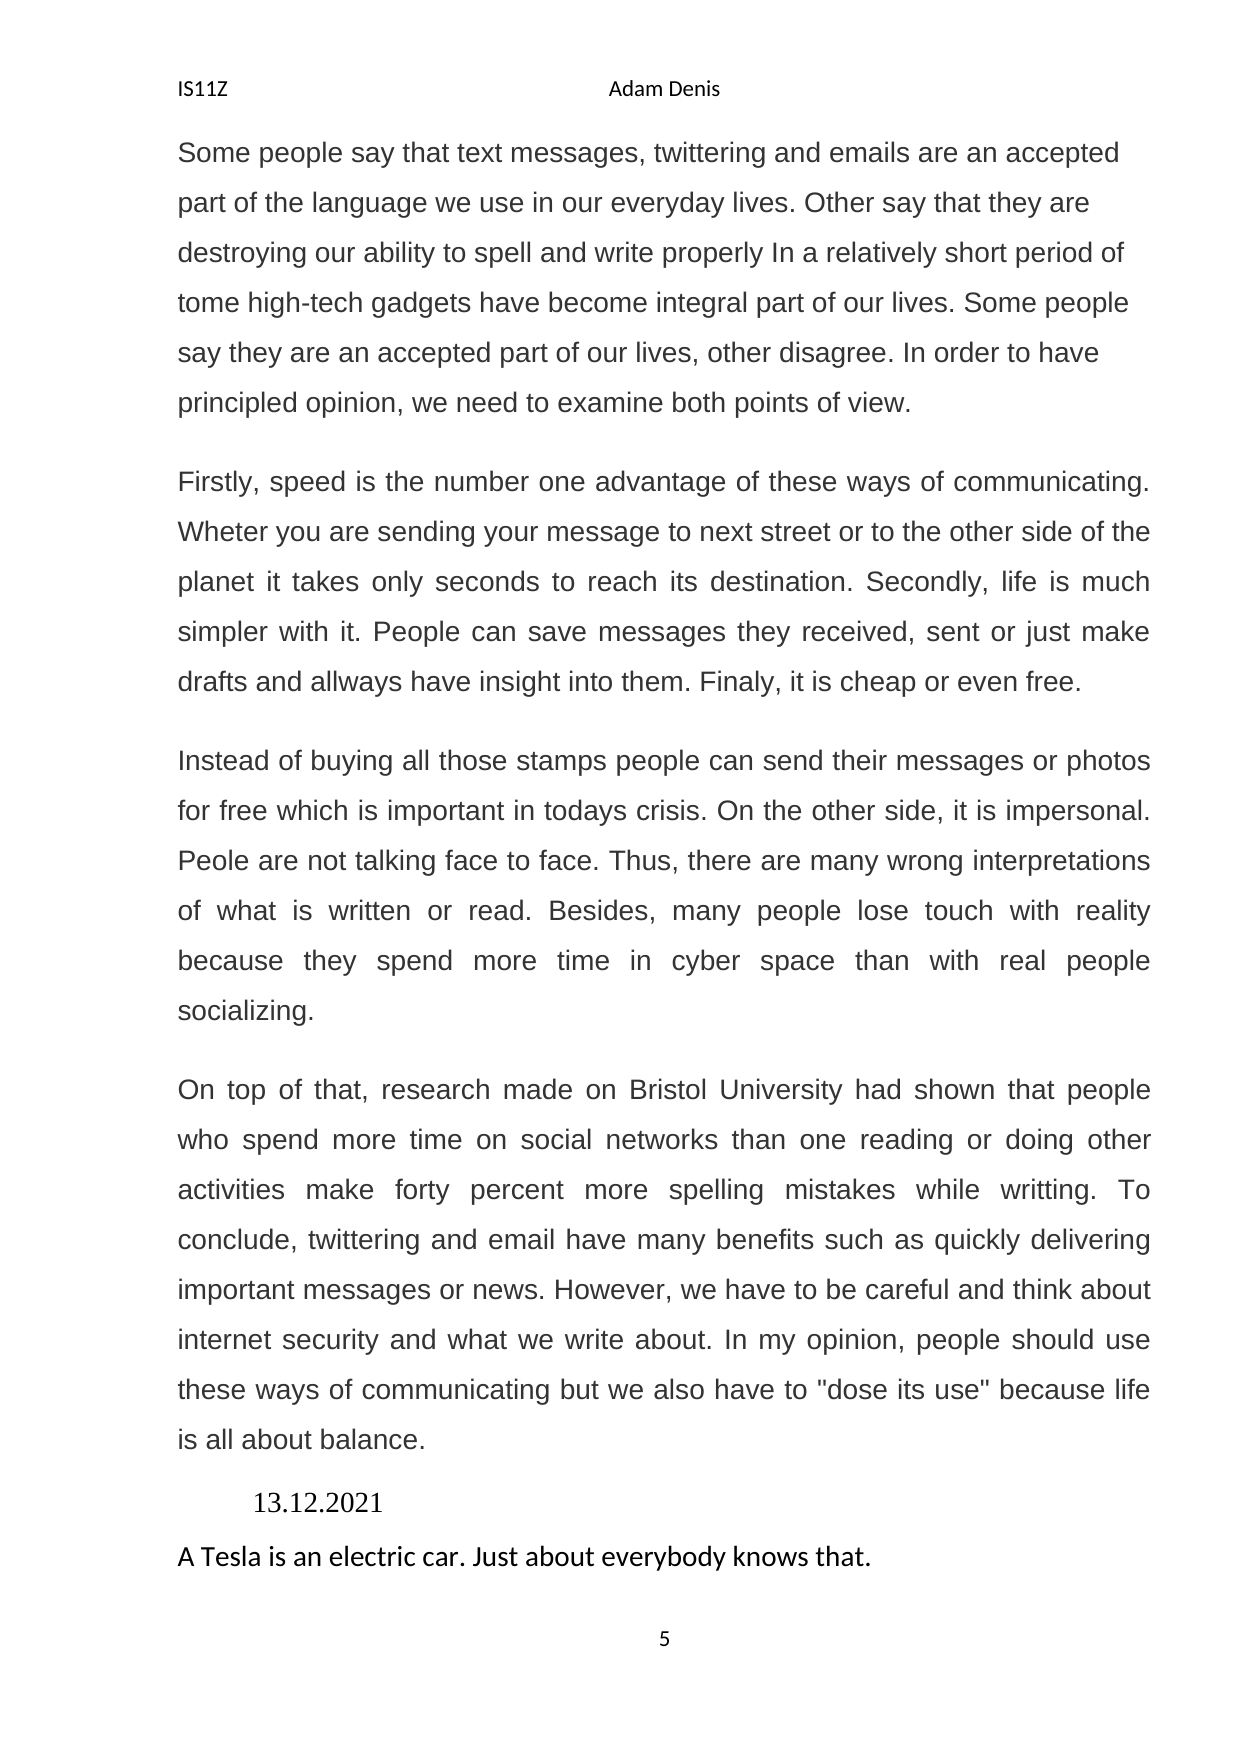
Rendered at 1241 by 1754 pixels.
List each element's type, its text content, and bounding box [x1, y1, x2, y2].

text Instead of buying all those stamps people can send their messages or photos for free which is important in todays crisis. On the other side, it is impersonal. Peole are not talking face to face. Thus, there are many wrong interpretations of what is written or read. Besides, many people lose touch with reality because they spend more time in cyber space than with real people socializing. [177, 726, 1152, 1026]
text Some people say that text messages, twittering and emails are an accepted part of the language we use in our everyday lives. Other say that they are destroying our ability to spell and write properly In a relatively short period of tome high-tech gadgets have become integral part of our lives. Some people say they are an accepted part of our lives, other disagree. In order to have principled opinion, we need to examine both points of view. [177, 118, 1152, 418]
text On top of that, research made on Bristol University had shown that people who spend more time on social networks than one reading or doing other activities make forty percent more spelling mistakes while writting. To conclude, twittering and email have many benefits such as quickly delivering important messages or news. However, we have to be careful and think about internet security and what we write about. In my opinion, people should use these ways of communicating but we also have to "dose its use" because life is all about balance. [177, 1056, 1152, 1456]
text A Tesla is an electric car. Just about everybody knows that. [177, 1538, 1152, 1573]
text Firstly, speed is the number one advantage of these ways of communicating. Wheter you are sending your message to next street or to the other side of the planet it takes only seconds to reach its destination. Secondly, life is much simpler with it. People can save messages they received, sent or just make drafts and allways have insight into them. Finaly, it is cheap or even free. [177, 447, 1152, 697]
